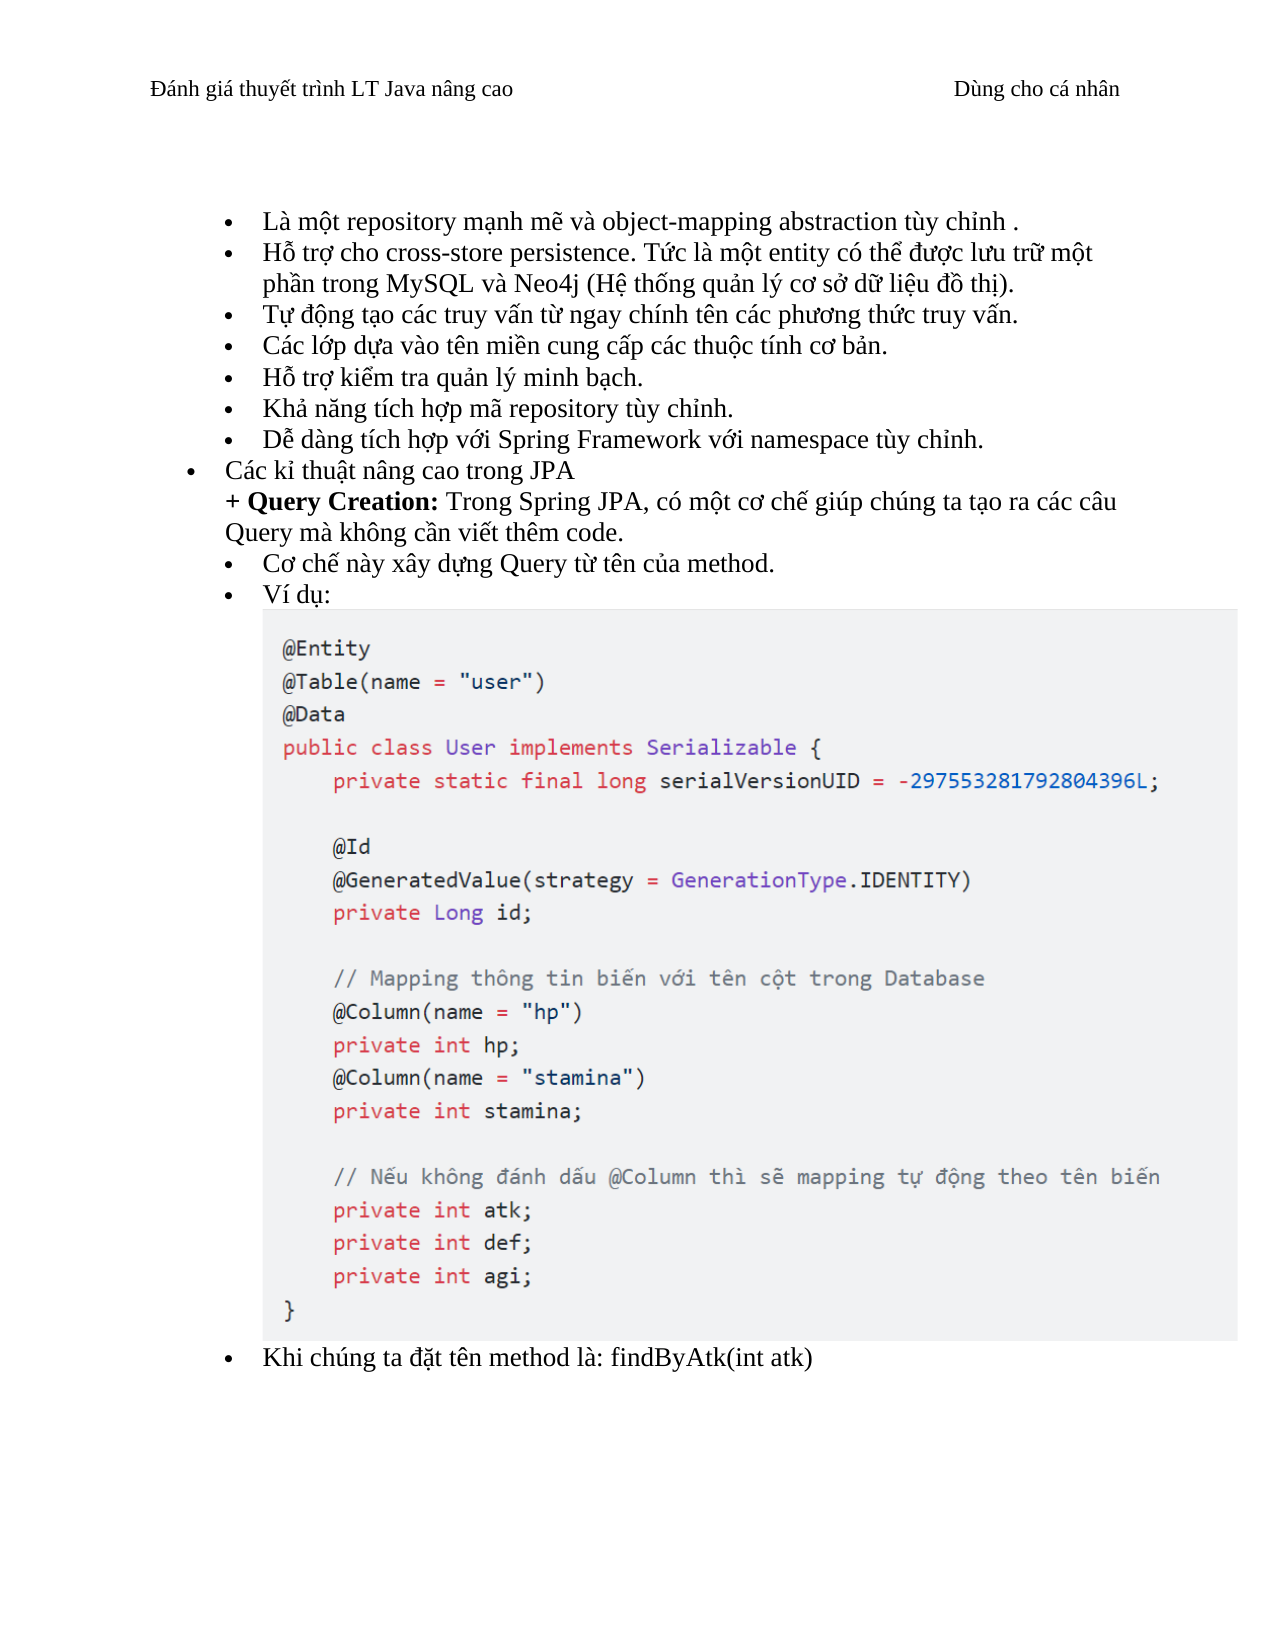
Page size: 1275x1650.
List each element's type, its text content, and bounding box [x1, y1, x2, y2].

picture [262, 609, 1238, 1341]
list Ví dụ: [225, 579, 1125, 610]
list Các kỉ thuật nâng cao trong JPA [187, 454, 1125, 485]
list Hỗ trợ cho cross-store persistence. Tức là một entity có thể được lưu trữ một phần trong MySQL và Neo4j (Hệ thống quản lý cơ sở dữ liệu đồ thị). [225, 236, 1125, 298]
text + Query Creation: Trong Spring JPA, có một cơ chế giúp chúng ta tạo ra các câu Query mà không cần viết thêm code. [225, 485, 1125, 547]
list Dễ dàng tích hợp với Spring Framework với namespace tùy chỉnh. [225, 423, 1125, 454]
list Tự động tạo các truy vấn từ ngay chính tên các phương thức truy vấn. [225, 298, 1125, 329]
list Khả năng tích hợp mã repository tùy chỉnh. [225, 392, 1125, 423]
list Hỗ trợ kiểm tra quản lý minh bạch. [225, 361, 1125, 392]
list Các lớp dựa vào tên miền cung cấp các thuộc tính cơ bản. [225, 329, 1125, 361]
list Cơ chế này xây dựng Query từ tên của method. [225, 547, 1125, 579]
list Khi chúng ta đặt tên method là: findByAtk(int atk) [225, 1341, 1125, 1372]
list Là một repository mạnh mẽ và object-mapping abstraction tùy chỉnh . [225, 205, 1125, 236]
